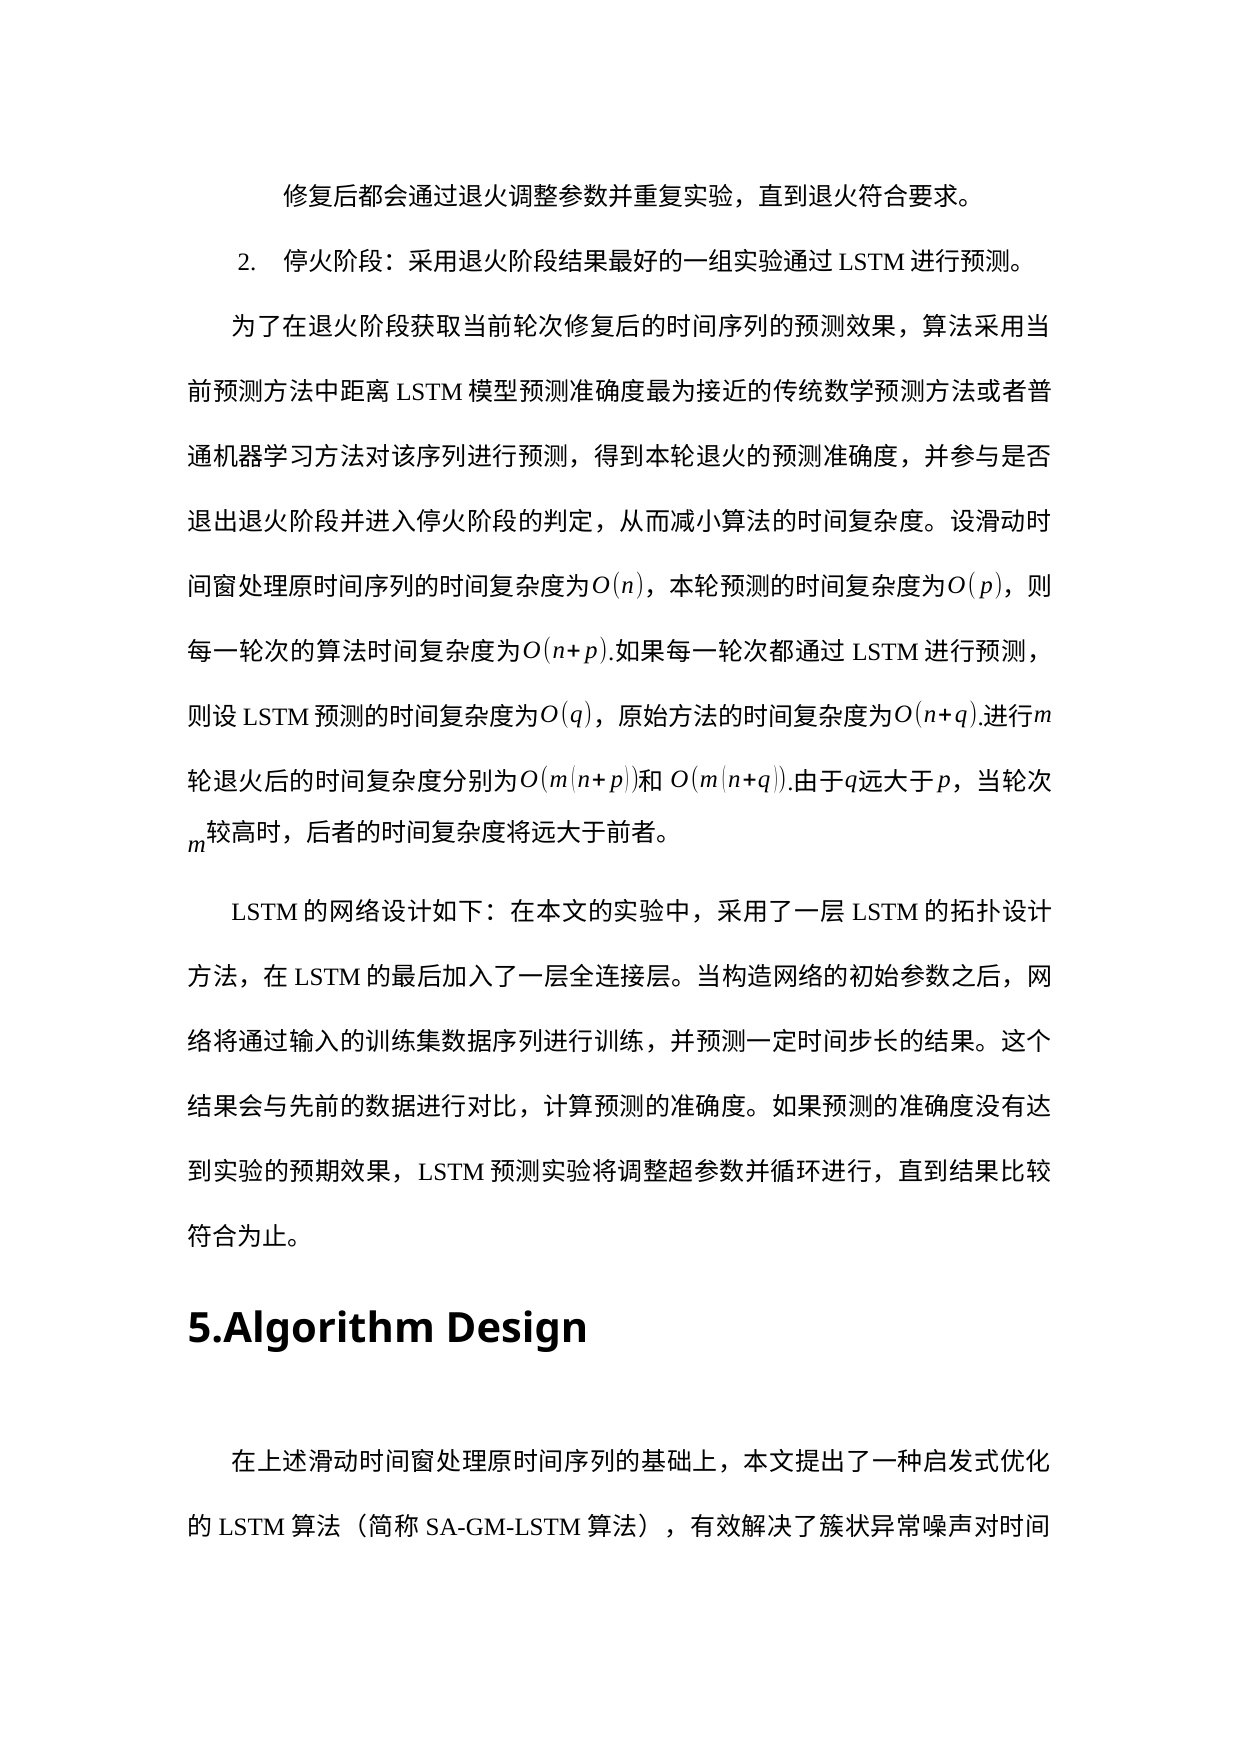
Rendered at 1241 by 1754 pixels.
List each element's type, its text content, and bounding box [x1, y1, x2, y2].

text LSTM的网络设计如下：在本文的实验中，采用了一层LSTM的拓扑设计方法，在LSTM的最后加入了一层全连接层。当构造网络的初始参数之后，网络将通过输入的训练集数据序列进行训练，并预测一定时间步长的结果。这个结果会与先前的数据进行对比，计算预测的准确度。如果预测的准确度没有达到实验的预期效果，LSTM预测实验将调整超参数并循环进行，直到结果比较符合为止。 [187, 877, 1053, 1267]
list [237, 162, 1053, 227]
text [187, 1427, 1053, 1557]
subtitle 5.Algorithm Design [187, 1294, 1053, 1359]
list 停火阶段：采用退火阶段结果最好的一组实验通过LSTM进行预测。 [237, 227, 1053, 292]
text 为了在退火阶段获取当前轮次修复后的时间序列的预测效果，算法采用当前预测方法中距离LSTM模型预测准确度最为接近的传统数学预测方法或者普通机器学习方法对该序列进行预测，得到本轮退火的预测准确度，并参与是否退出退火阶段并进入停火阶段的判定，从而减小算法的时间复杂度。设滑动时间窗处理原时间序列的时间复杂度为，本轮预测的时间复杂度为，则每一轮次的算法时间复杂度为.如果每一轮次都通过LSTM进行预测，则设LSTM预测的时间复杂度为，原始方法的时间复杂度为.进行轮退火后的时间复杂度分别为和 .由于远大于，当轮次较高时，后者的时间复杂度将远大于前者。 [187, 292, 1053, 877]
